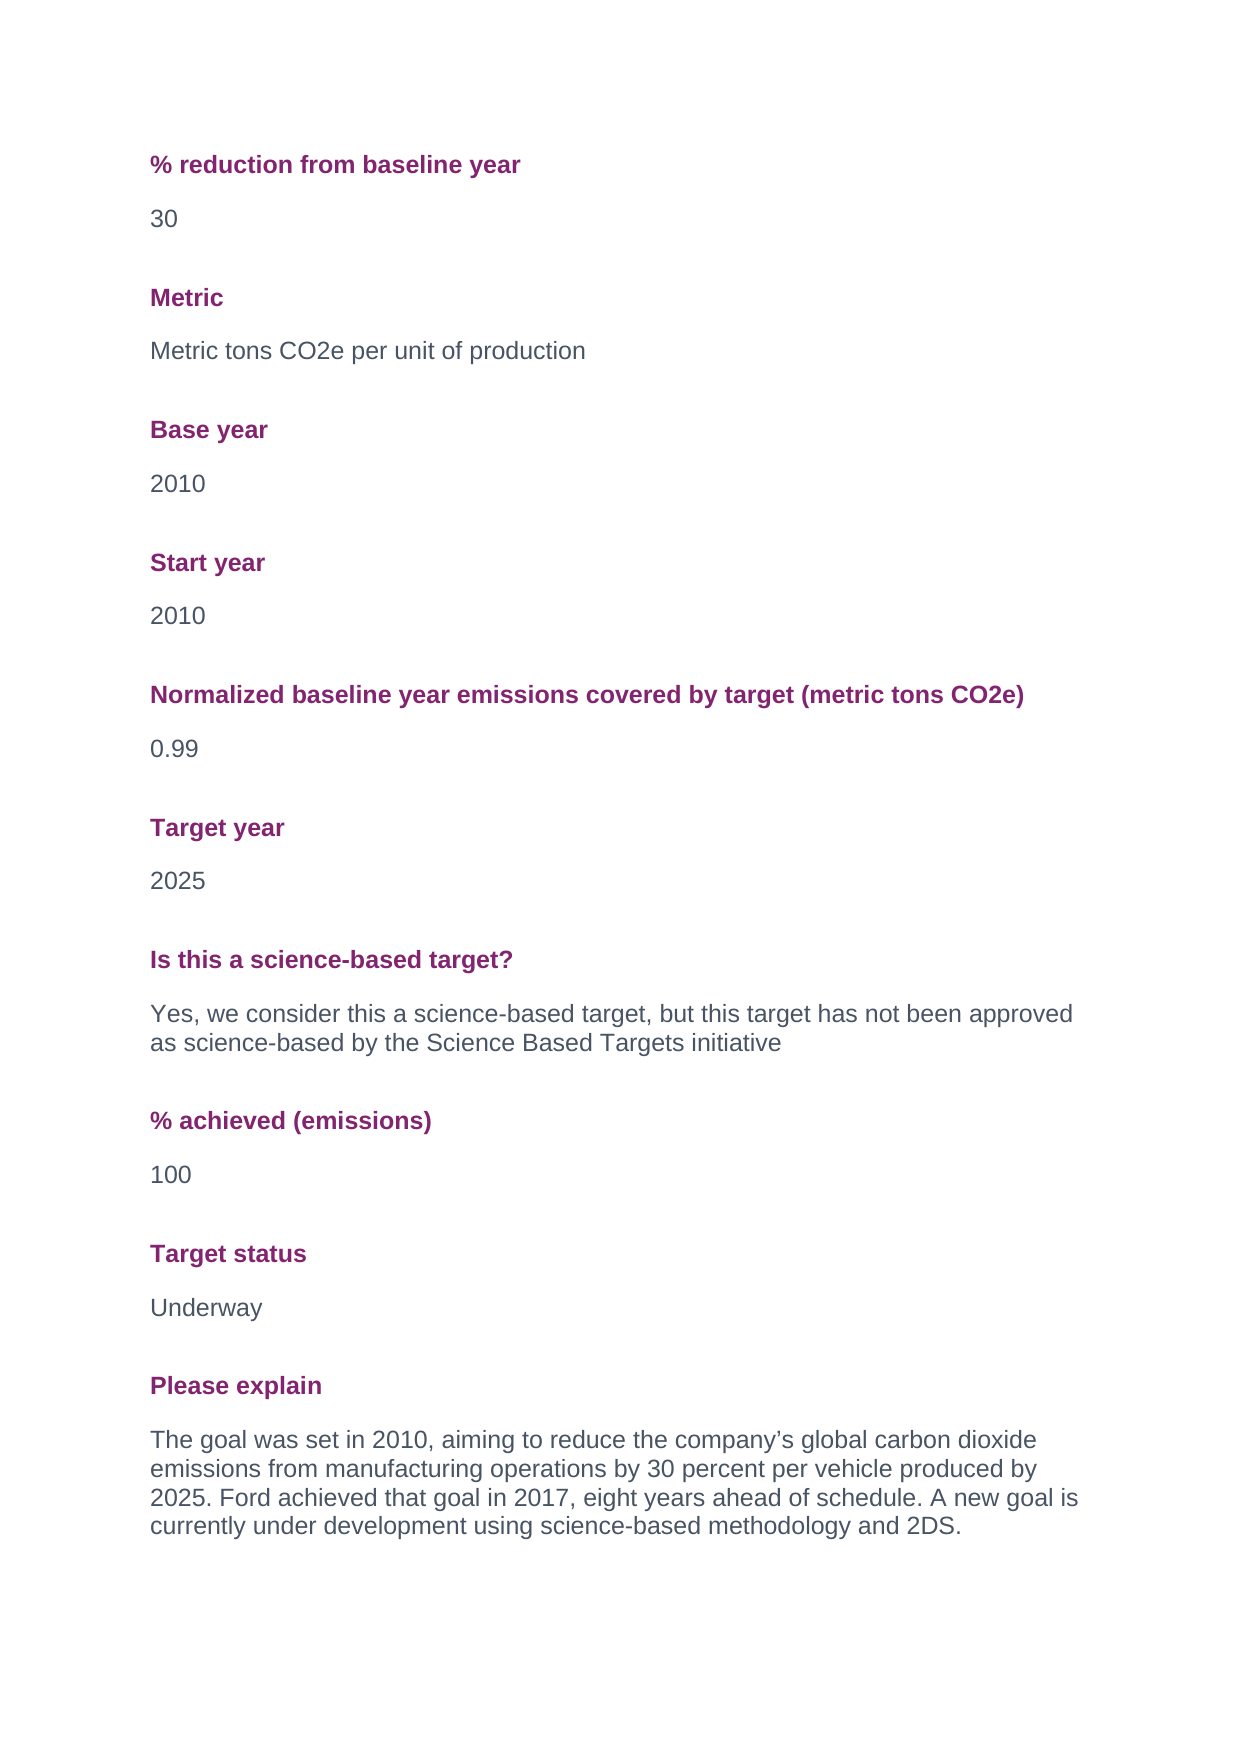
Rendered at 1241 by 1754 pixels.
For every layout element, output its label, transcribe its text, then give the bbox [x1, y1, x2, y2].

text Metric tons CO2e per unit of production [150, 336, 1090, 365]
subtitle Target status [150, 1239, 1090, 1267]
subtitle Base year [150, 415, 1090, 444]
text 2025 [150, 866, 1090, 895]
subtitle Please explain [150, 1371, 1090, 1400]
text 0.99 [150, 734, 1090, 762]
text 2010 [150, 469, 1090, 497]
subtitle % reduction from baseline year [150, 150, 1090, 179]
text 100 [150, 1160, 1090, 1189]
text 30 [150, 204, 1090, 232]
text Underway [150, 1292, 1090, 1321]
subtitle Metric [150, 282, 1090, 311]
text 2010 [150, 601, 1090, 630]
subtitle Target year [150, 812, 1090, 841]
text Yes, we consider this a science-based target, but this target has not been approved as science-based by the Science Based Targets initiative [150, 999, 1090, 1056]
subtitle % achieved (emissions) [150, 1106, 1090, 1135]
subtitle Is this a science-based target? [150, 945, 1090, 974]
subtitle Start year [150, 547, 1090, 576]
text The goal was set in 2010, aiming to reduce the company’s global carbon dioxide emissions from manufacturing operations by 30 percent per vehicle produced by 2025. Ford achieved that goal in 2017, eight years ahead of schedule. A new goal is currently under development using science-based methodology and 2DS. [150, 1425, 1090, 1540]
subtitle Normalized baseline year emissions covered by target (metric tons CO2e) [150, 680, 1090, 709]
